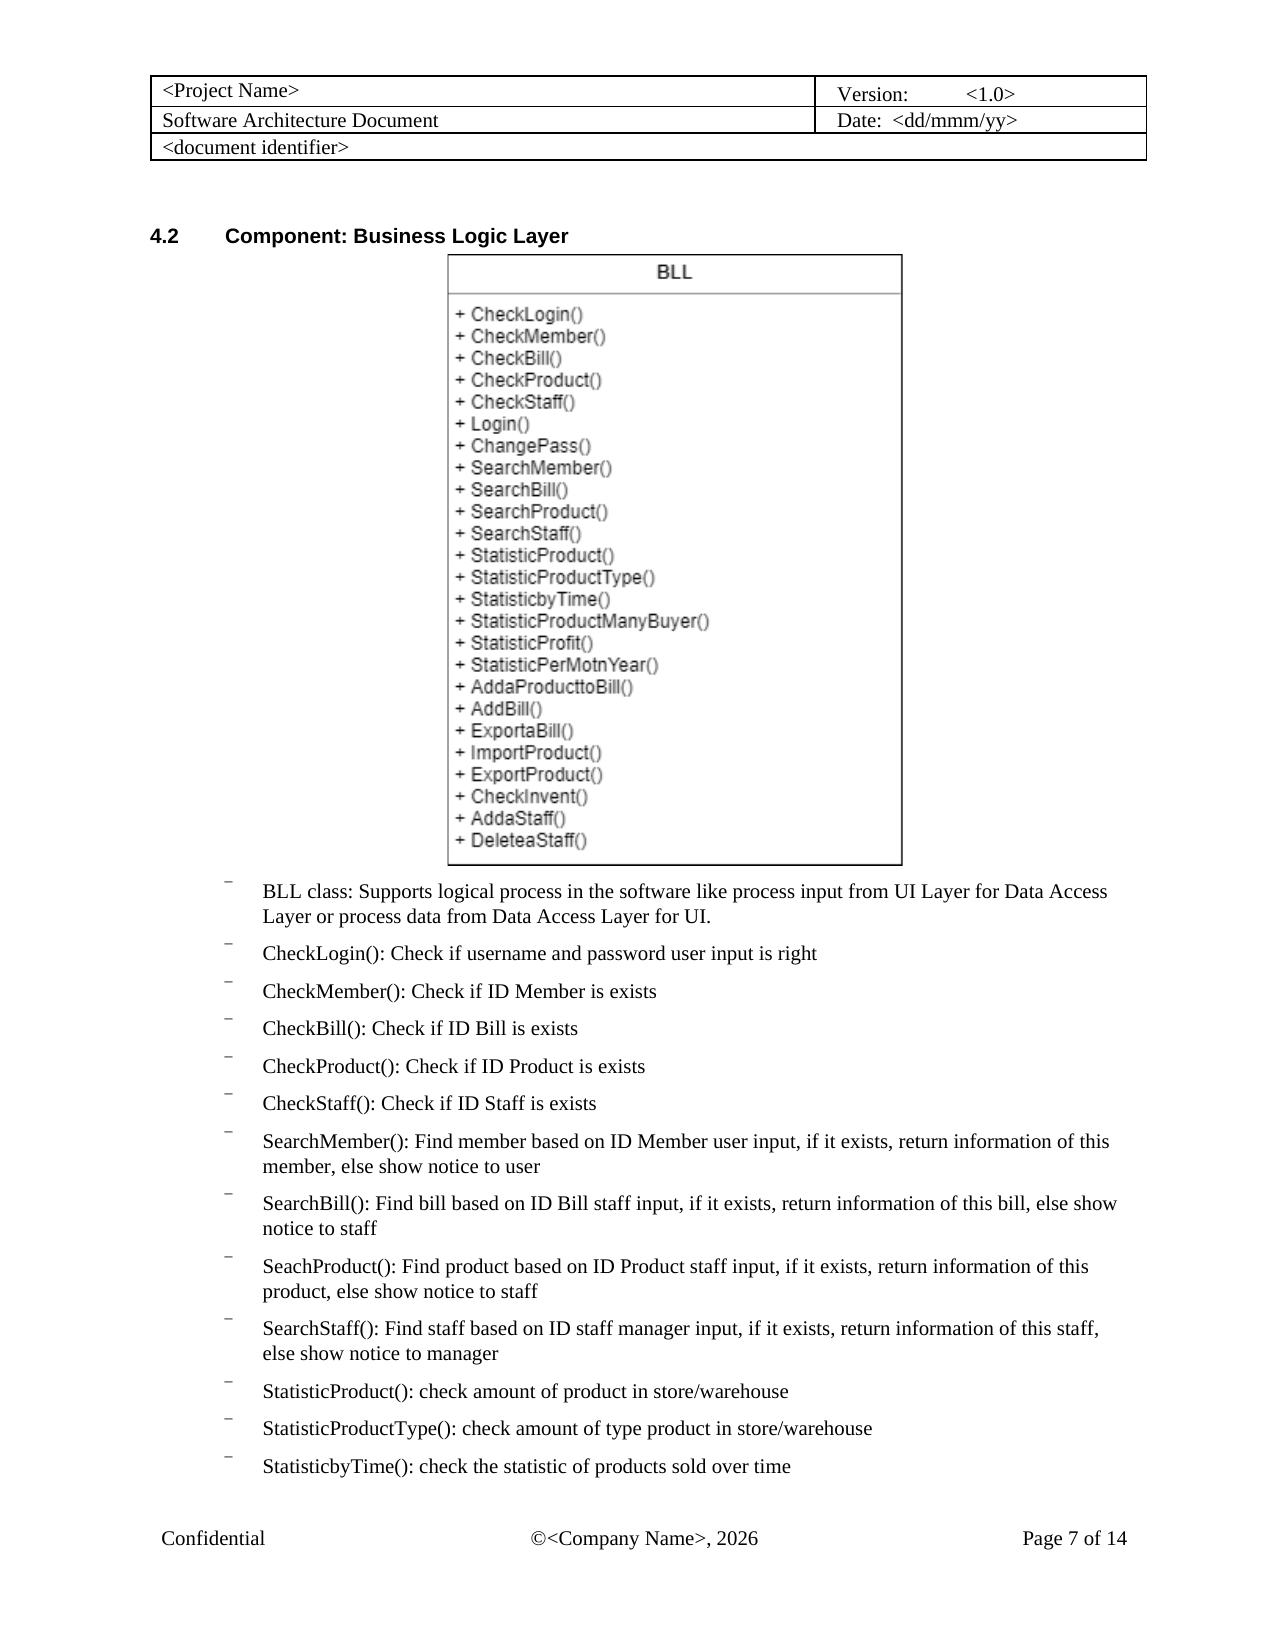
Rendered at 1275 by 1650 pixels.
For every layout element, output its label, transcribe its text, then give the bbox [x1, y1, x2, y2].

list StatisticProduct(): check amount of product in store/warehouse [225, 1378, 1125, 1403]
subtitle Component: Business Logic Layer [150, 223, 1125, 248]
picture [447, 254, 903, 866]
list CheckMember(): Check if ID Member is exists [225, 978, 1125, 1003]
list SearchMember(): Find member based on ID Member user input, if it exists, return information of this member, else show notice to user [225, 1128, 1125, 1178]
list CheckStaff(): Check if ID Staff is exists [225, 1090, 1125, 1115]
list BLL class: Supports logical process in the software like process input from UI Layer for Data Access Layer or process data from Data Access Layer for UI. [225, 878, 1125, 928]
list SearchBill(): Find bill based on ID Bill staff input, if it exists, return information of this bill, else show notice to staff [225, 1190, 1125, 1240]
list SearchStaff(): Find staff based on ID staff manager input, if it exists, return information of this staff, else show notice to manager [225, 1315, 1125, 1365]
list StatisticProductType(): check amount of type product in store/warehouse [225, 1415, 1125, 1440]
list CheckLogin(): Check if username and password user input is right [225, 940, 1125, 965]
list CheckProduct(): Check if ID Product is exists [225, 1053, 1125, 1078]
list StatisticbyTime(): check the statistic of products sold over time [225, 1453, 1125, 1478]
list SeachProduct(): Find product based on ID Product staff input, if it exists, return information of this product, else show notice to staff [225, 1253, 1125, 1303]
list CheckBill(): Check if ID Bill is exists [225, 1015, 1125, 1040]
